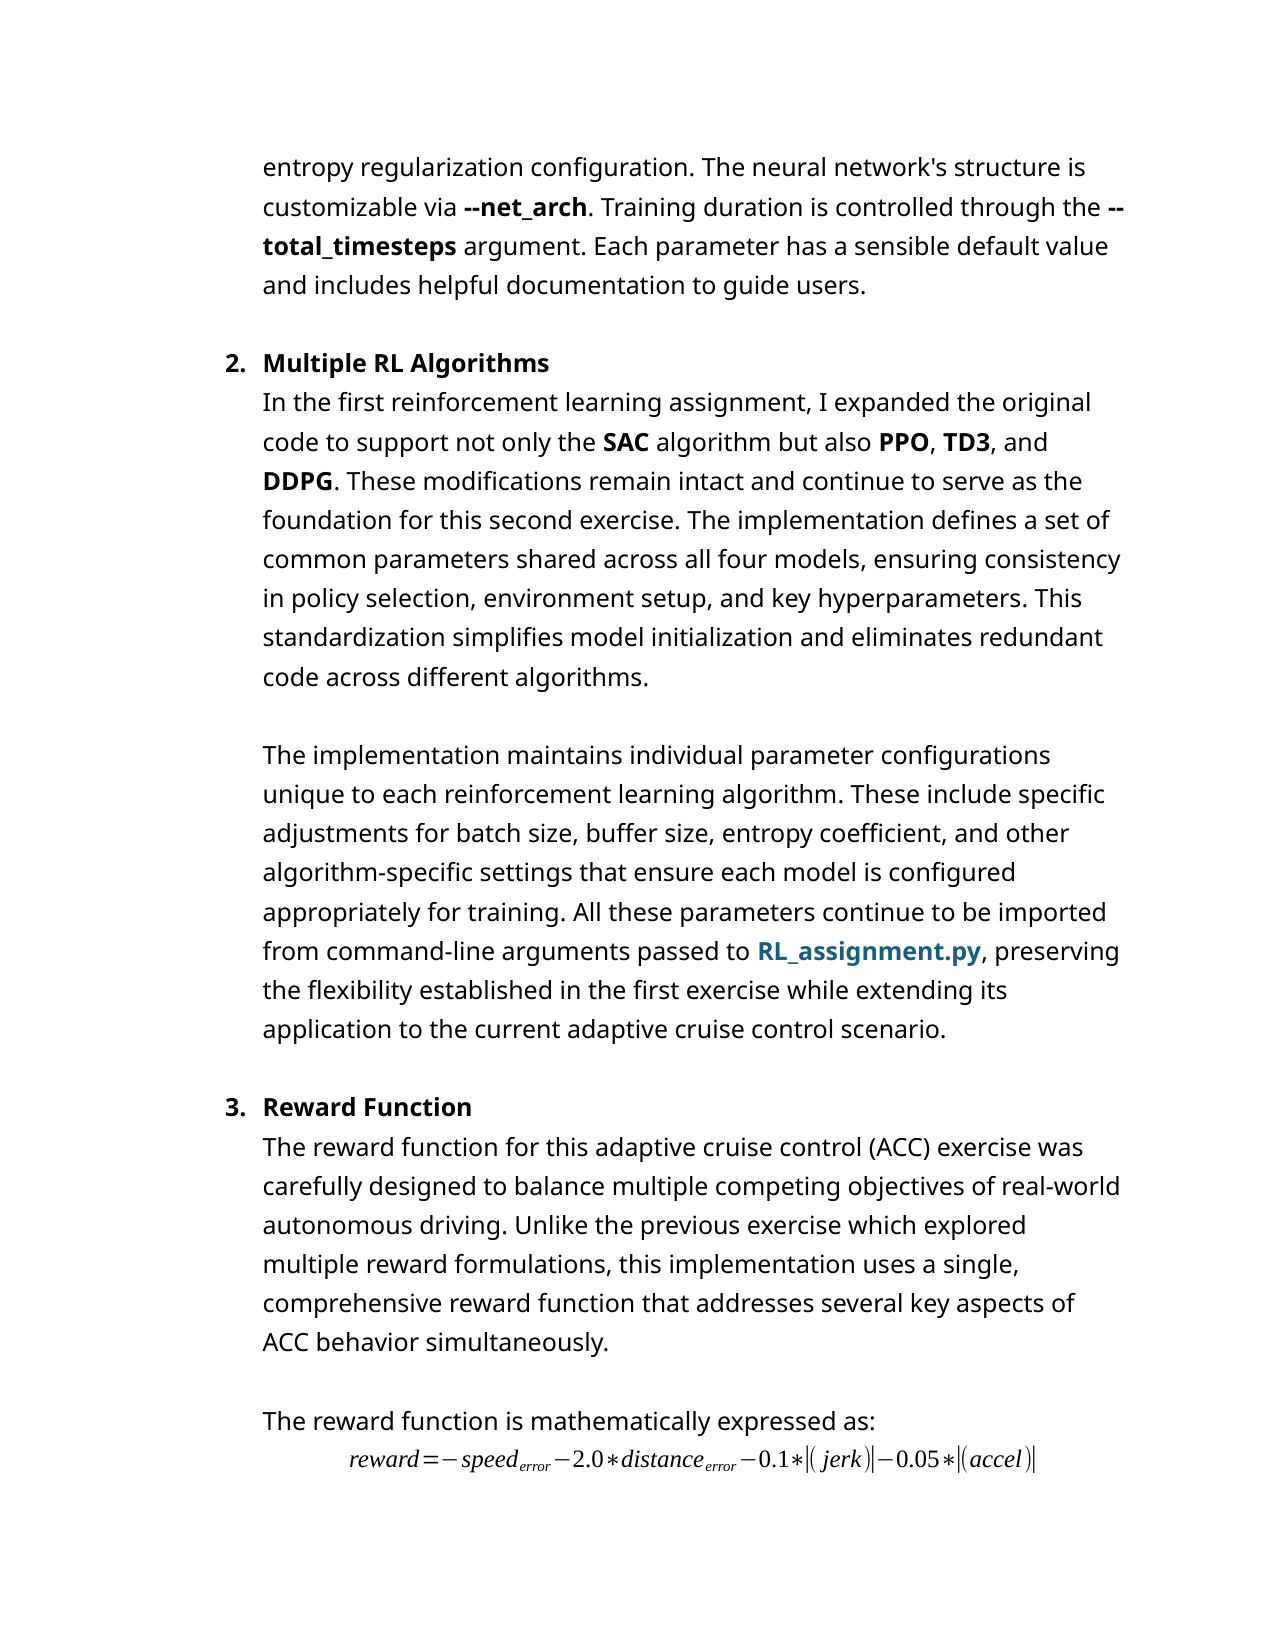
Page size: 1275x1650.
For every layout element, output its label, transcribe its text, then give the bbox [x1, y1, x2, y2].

list The reward function is mathematically expressed as: [262, 1403, 1125, 1437]
list The implementation maintains individual parameter configurations unique to each reinforcement learning algorithm. These include specific adjustments for batch size, buffer size, entropy coefficient, and other algorithm-specific settings that ensure each model is configured appropriately for training. All these parameters continue to be imported from command-line arguments passed to RL_assignment.py, preserving the flexibility established in the first exercise while extending its application to the current adaptive cruise control scenario. [262, 737, 1125, 1046]
list Multiple RL Algorithms In the first reinforcement learning assignment, I expanded the original code to support not only the SAC algorithm but also PPO, TD3, and DDPG. These modifications remain intact and continue to serve as the foundation for this second exercise. The implementation defines a set of common parameters shared across all four models, ensuring consistency in policy selection, environment setup, and key hyperparameters. This standardization simplifies model initialization and eliminates redundant code across different algorithms. [225, 346, 1125, 693]
list Reward Function The reward function for this adaptive cruise control (ACC) exercise was carefully designed to balance multiple competing objectives of real-world autonomous driving. Unlike the previous exercise which explored multiple reward formulations, this implementation uses a single, comprehensive reward function that addresses several key aspects of ACC behavior simultaneously. [225, 1090, 1125, 1359]
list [262, 150, 1125, 341]
